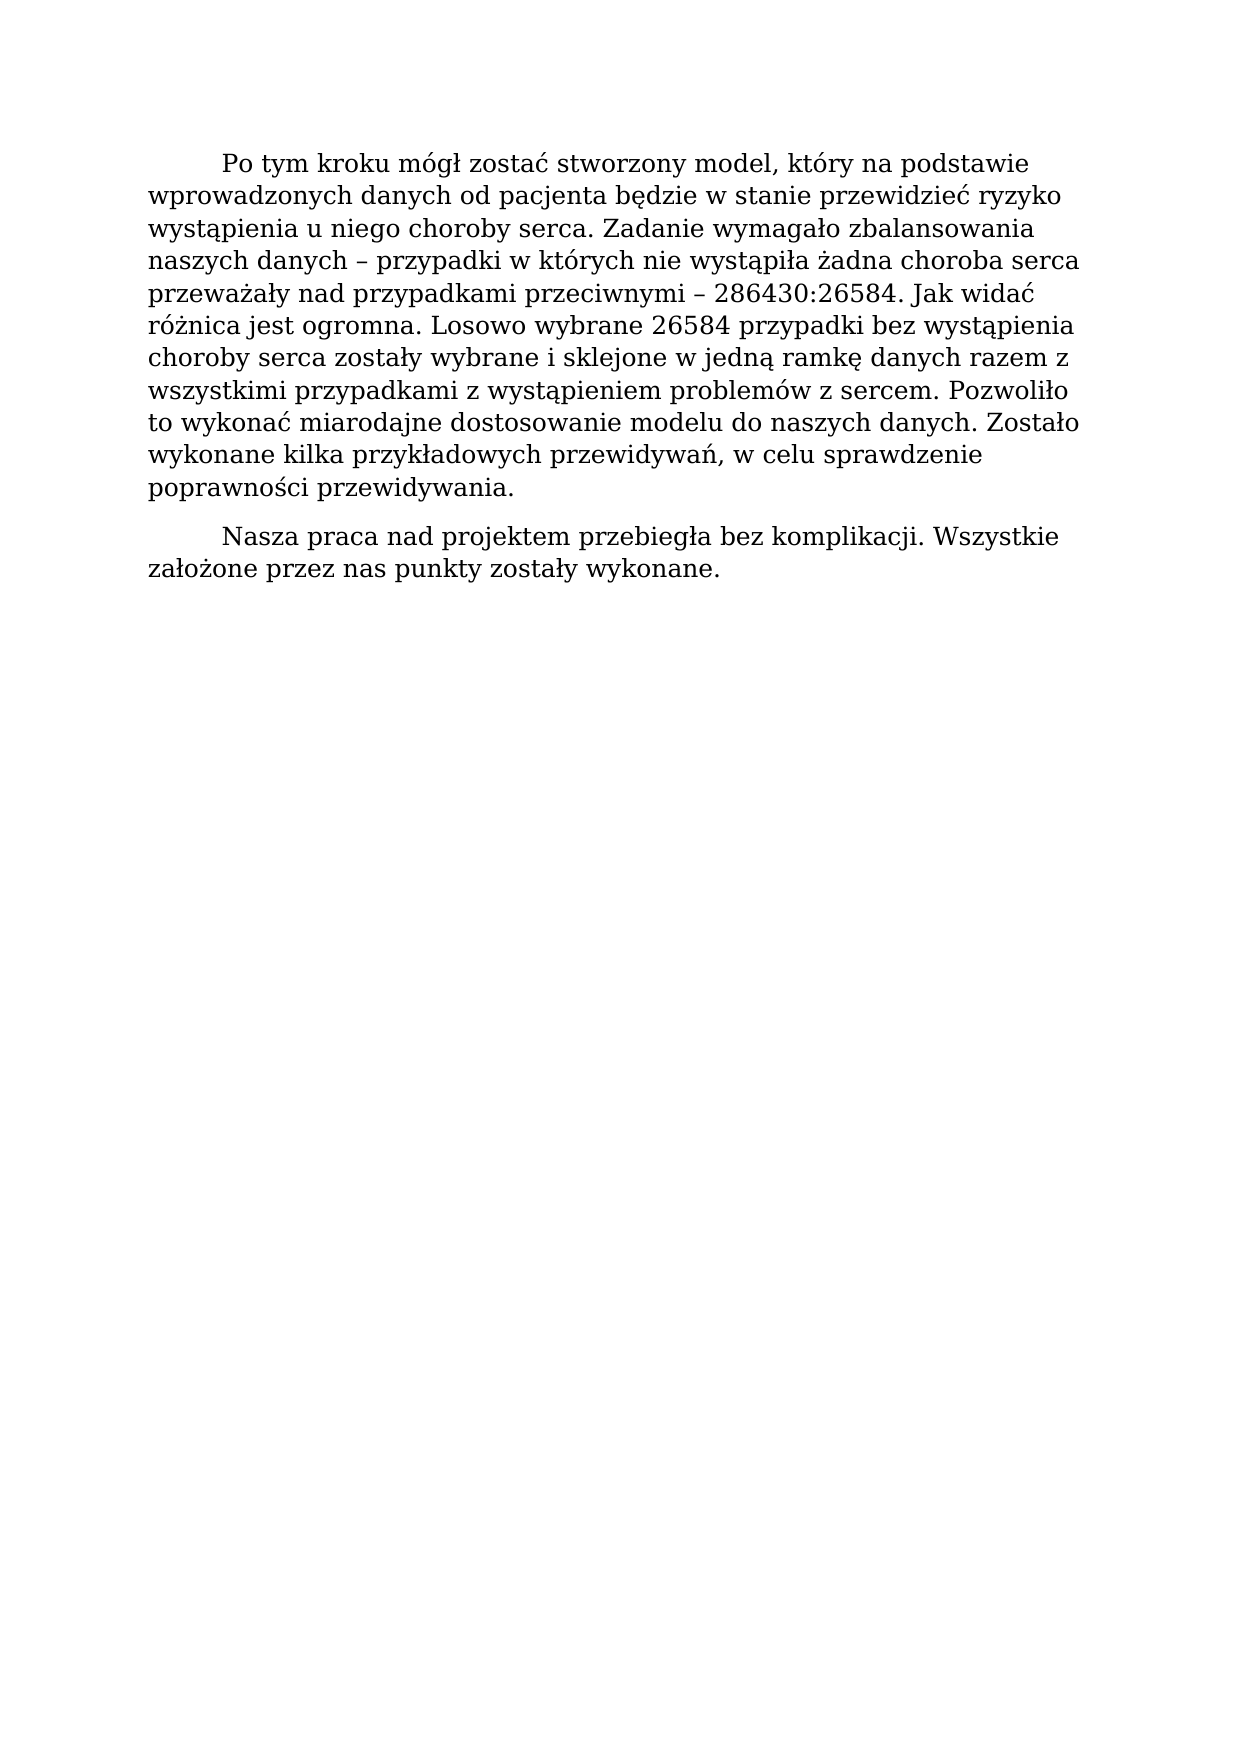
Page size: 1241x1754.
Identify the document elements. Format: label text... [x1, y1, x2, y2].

text Nasza praca nad projektem przebiegła bez komplikacji. Wszystkie założone przez nas punkty zostały wykonane. [148, 521, 1093, 583]
text Po tym kroku mógł zostać stworzony model, który na podstawie wprowadzonych danych od pacjenta będzie w stanie przewidzieć ryzyko wystąpienia u niego choroby serca. Zadanie wymagało zbalansowania naszych danych – przypadki w których nie wystąpiła żadna choroba serca przeważały nad przypadkami przeciwnymi – 286430:26584. Jak widać różnica jest ogromna. Losowo wybrane 26584 przypadki bez wystąpienia choroby serca zostały wybrane i sklejone w jedną ramkę danych razem z wszystkimi przypadkami z wystąpieniem problemów z sercem. Pozwoliło to wykonać miarodajne dostosowanie modelu do naszych danych. Zostało wykonane kilka przykładowych przewidywań, w celu sprawdzenie poprawności przewidywania. [148, 148, 1093, 502]
